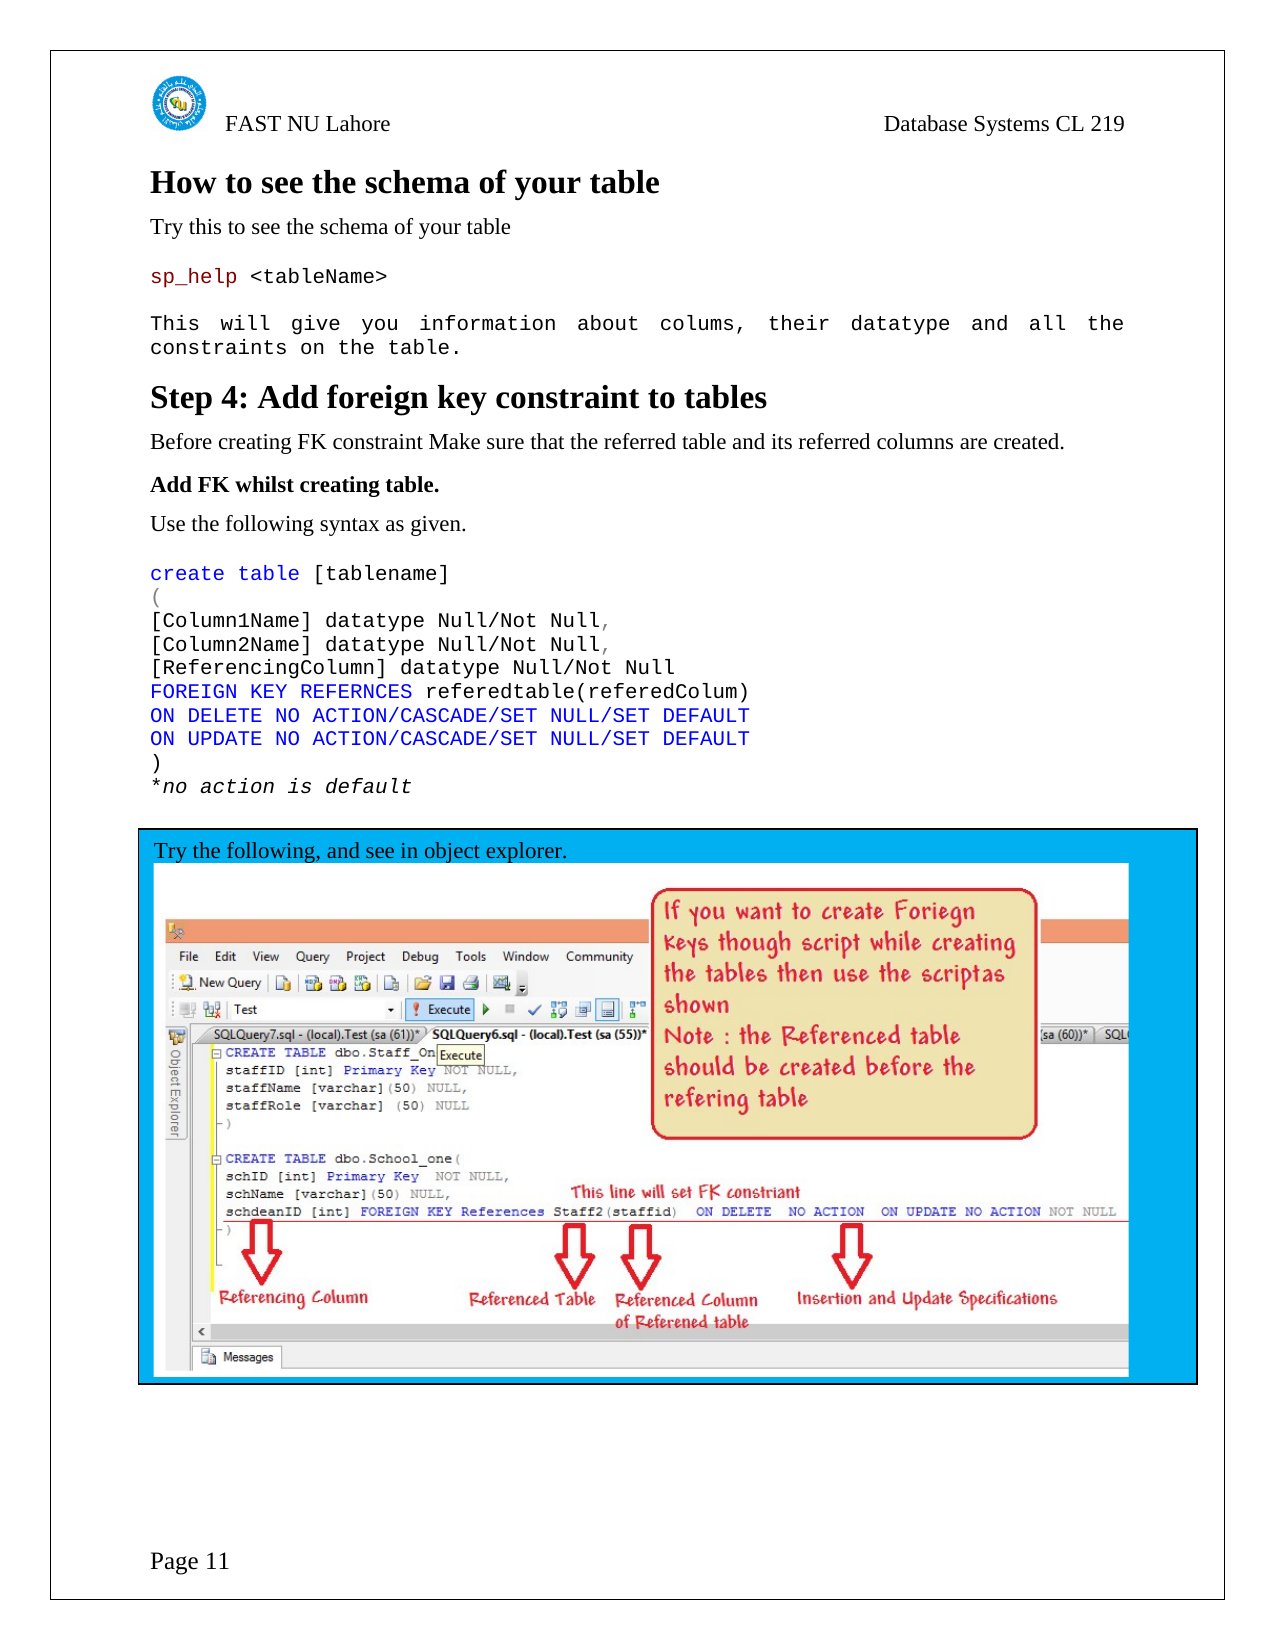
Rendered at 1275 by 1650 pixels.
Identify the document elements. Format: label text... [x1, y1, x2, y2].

text sp_help <tableName> [150, 266, 1125, 290]
text ON UPDATE NO ACTION/CASCADE/SET NULL/SET DEFAULT [150, 728, 1125, 752]
picture [154, 863, 1128, 1376]
picture [150, 75, 208, 132]
text ( [150, 586, 1125, 610]
text ON DELETE NO ACTION/CASCADE/SET NULL/SET DEFAULT [150, 705, 1125, 728]
text create table [tablename] [150, 563, 1125, 586]
text FOREIGN KEY REFERNCES referedtable(referedColum) [150, 681, 1125, 705]
subtitle How to see the schema of your table [150, 163, 1125, 201]
text *no action is default [150, 776, 1125, 799]
text ) [150, 752, 1125, 776]
text Try this to see the schema of your table [150, 213, 1125, 240]
text [Column1Name] datatype Null/Not Null, [150, 610, 1125, 634]
text This will give you information about colums, their datatype and all the constraints on the table. [150, 313, 1125, 361]
text Use the following syntax as given. [150, 510, 1125, 536]
text [ReferencingColumn] datatype Null/Not Null [150, 657, 1125, 681]
subtitle Step 4: Add foreign key constraint to tables [150, 377, 1125, 416]
subtitle Add FK whilst creating table. [150, 471, 1125, 498]
text Before creating FK constraint Make sure that the referred table and its referred columns are created. [150, 428, 1125, 454]
text [Column2Name] datatype Null/Not Null, [150, 634, 1125, 657]
